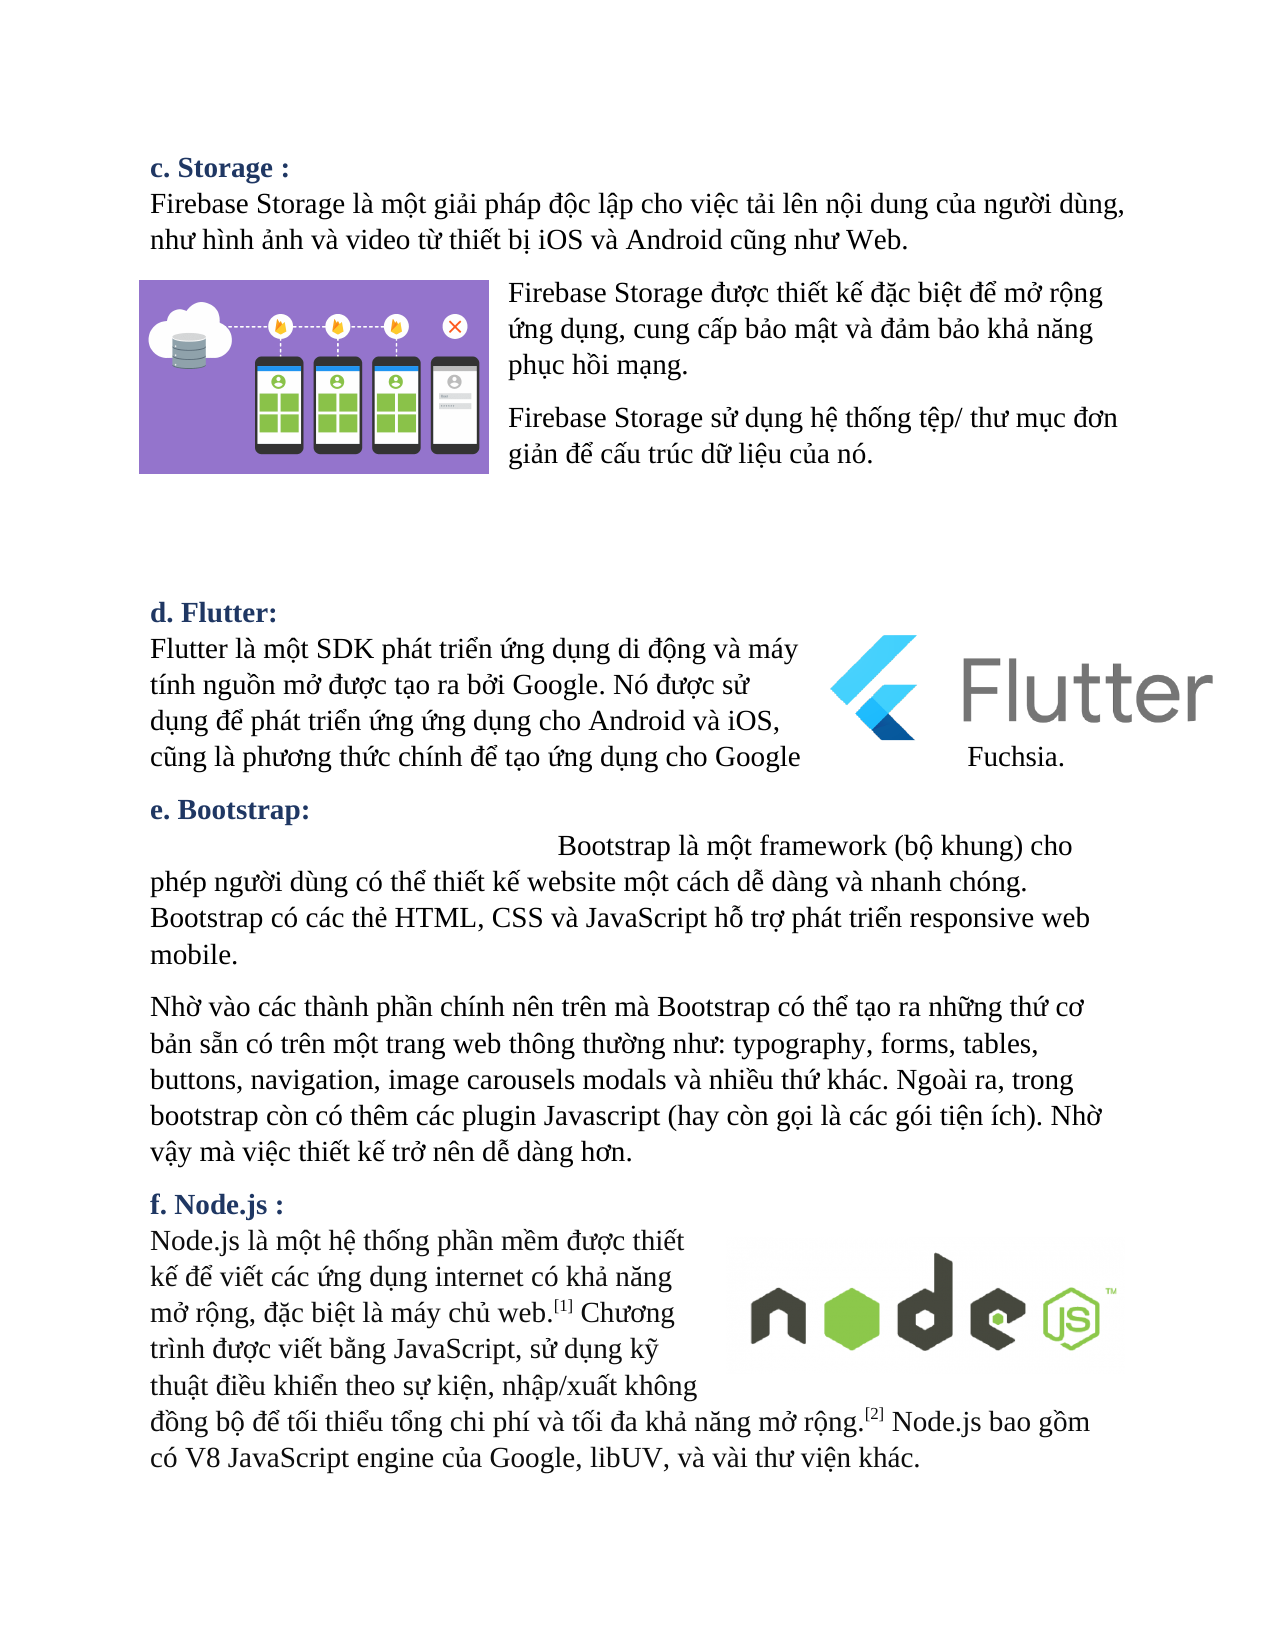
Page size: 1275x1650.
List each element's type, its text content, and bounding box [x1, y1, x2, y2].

text Bootstrap là một framework (bộ khung) cho phép người dùng có thể thiết kế website một cách dễ dàng và nhanh chóng. Bootstrap có các thẻ HTML, CSS và JavaScript hỗ trợ phát triển responsive web mobile. [150, 828, 1125, 970]
subtitle f. Node.js : [150, 1187, 1125, 1221]
text Nhờ vào các thành phần chính nên trên mà Bootstrap có thể tạo ra những thứ cơ bản sẵn có trên một trang web thông thường như: typography, forms, tables, buttons, navigation, image carousels modals và nhiều thứ khác. Ngoài ra, trong bootstrap còn có thêm các plugin Javascript (hay còn gọi là các gói tiện ích). Nhờ vậy mà việc thiết kế trở nên dễ dàng hơn. [150, 989, 1125, 1168]
text Firebase Storage là một giải pháp độc lập cho việc tải lên nội dung của người dùng, như hình ảnh và video từ thiết bị iOS và Android cũng như Web. [150, 186, 1125, 256]
text Firebase Storage sử dụng hệ thống tệp/ thư mục đơn giản để cấu trúc dữ liệu của nó. [489, 400, 1125, 470]
picture [139, 280, 489, 474]
text Firebase Storage được thiết kế đặc biệt để mở rộng ứng dụng, cung cấp bảo mật và đảm bảo khả năng phục hồi mạng. [150, 275, 1125, 381]
subtitle e. Bootstrap: [150, 792, 1125, 826]
subtitle d. Flutter: [150, 595, 1125, 628]
picture [828, 633, 1213, 740]
text Flutter là một SDK phát triển ứng dụng di động và máy tính nguồn mở được tạo ra bởi Google. Nó được sử dụng để phát triển ứng ứng dụng cho Android và iOS, cũng là phương thức chính để tạo ứng dụng cho Google Fuchsia. [150, 631, 1125, 773]
picture [726, 1237, 1125, 1374]
text Node.js là một hệ thống phần mềm được thiết kế để viết các ứng dụng internet có khả năng mở rộng, đặc biệt là máy chủ web.[1] Chương trình được viết bằng JavaScript, sử dụng kỹ thuật điều khiển theo sự kiện, nhập/xuất không đồng bộ để tối thiểu tổng chi phí và tối đa khả năng mở rộng.[2] Node.js bao gồm có V8 JavaScript engine của Google, libUV, và vài thư viện khác. [150, 1223, 1125, 1473]
subtitle c. Storage : [150, 150, 1125, 183]
